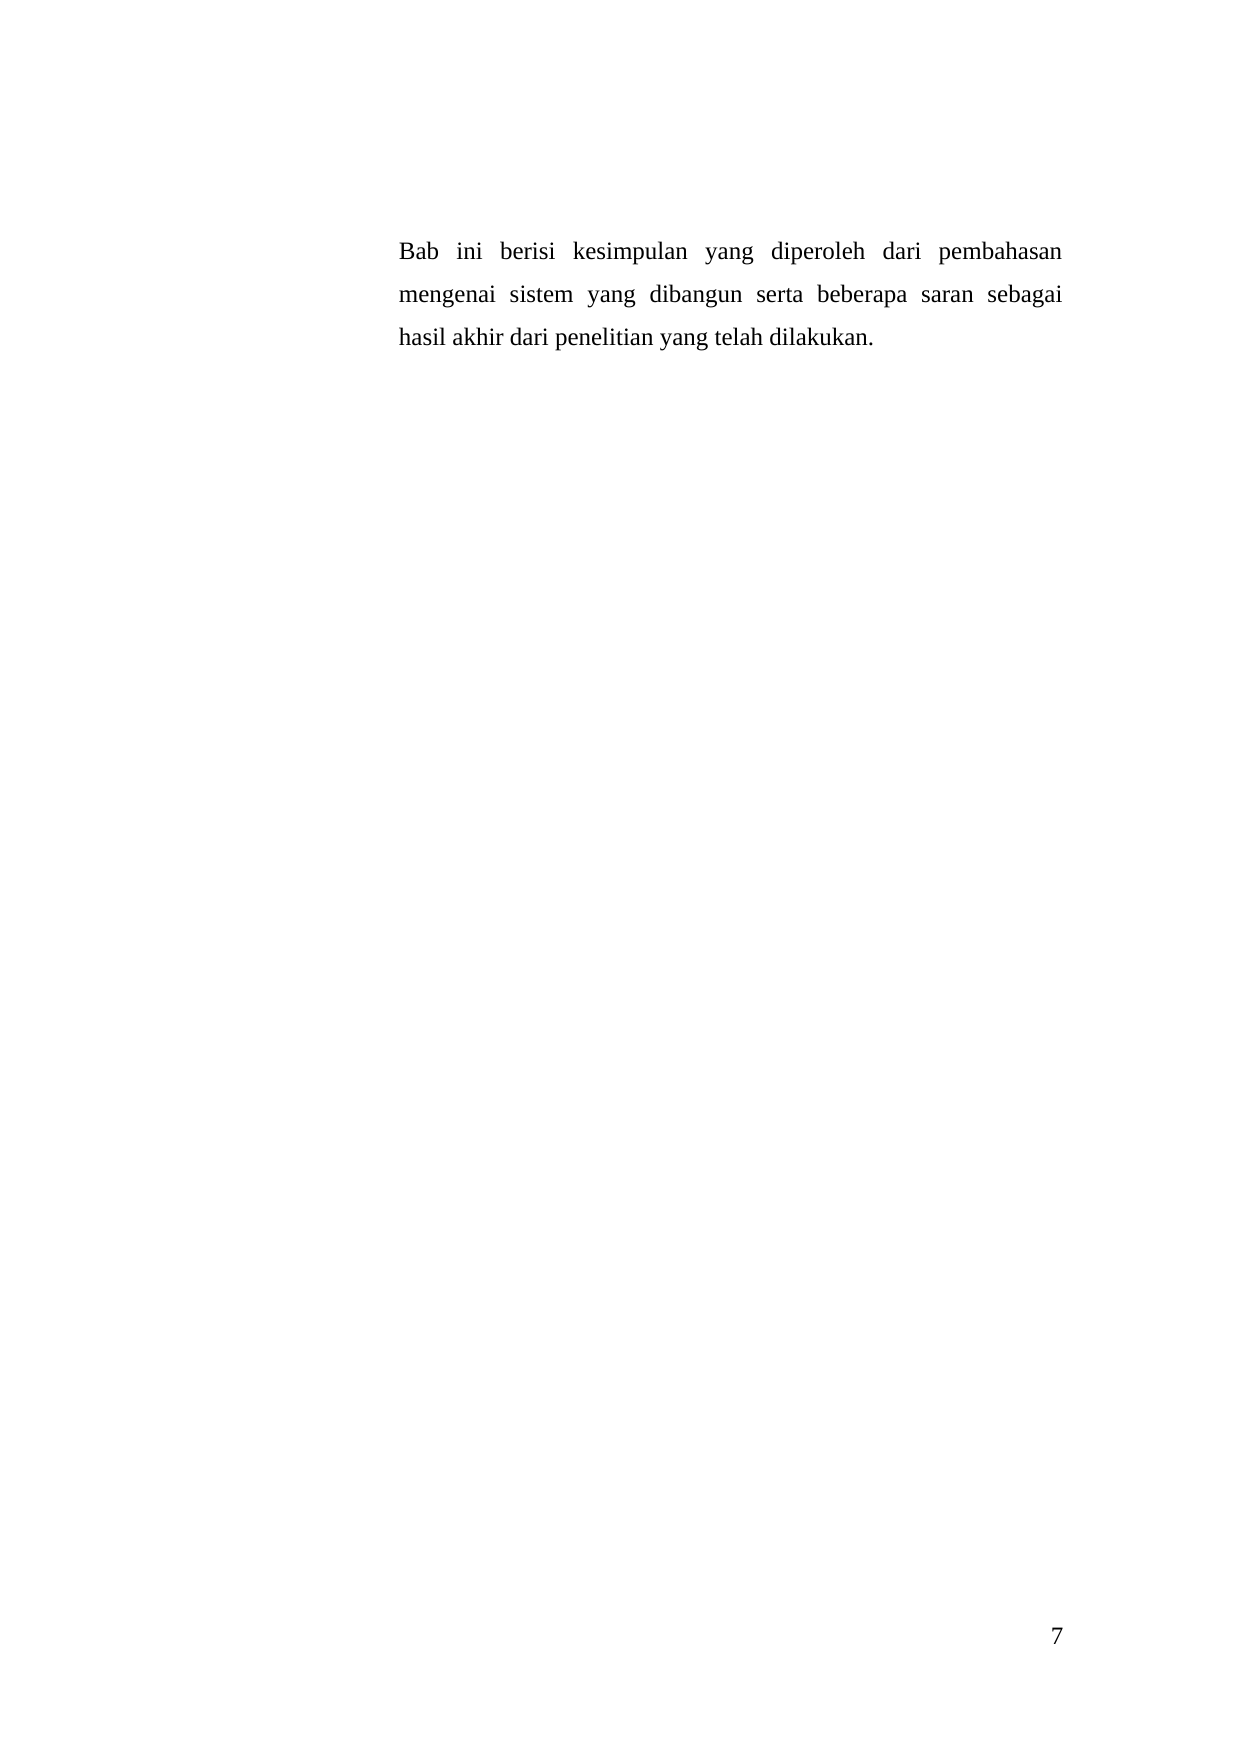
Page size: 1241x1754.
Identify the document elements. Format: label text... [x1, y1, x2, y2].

list Bab ini berisi kesimpulan yang diperoleh dari pembahasan mengenai sistem yang dibangun serta beberapa saran sebagai hasil akhir dari penelitian yang telah dilakukan. [399, 236, 1063, 351]
